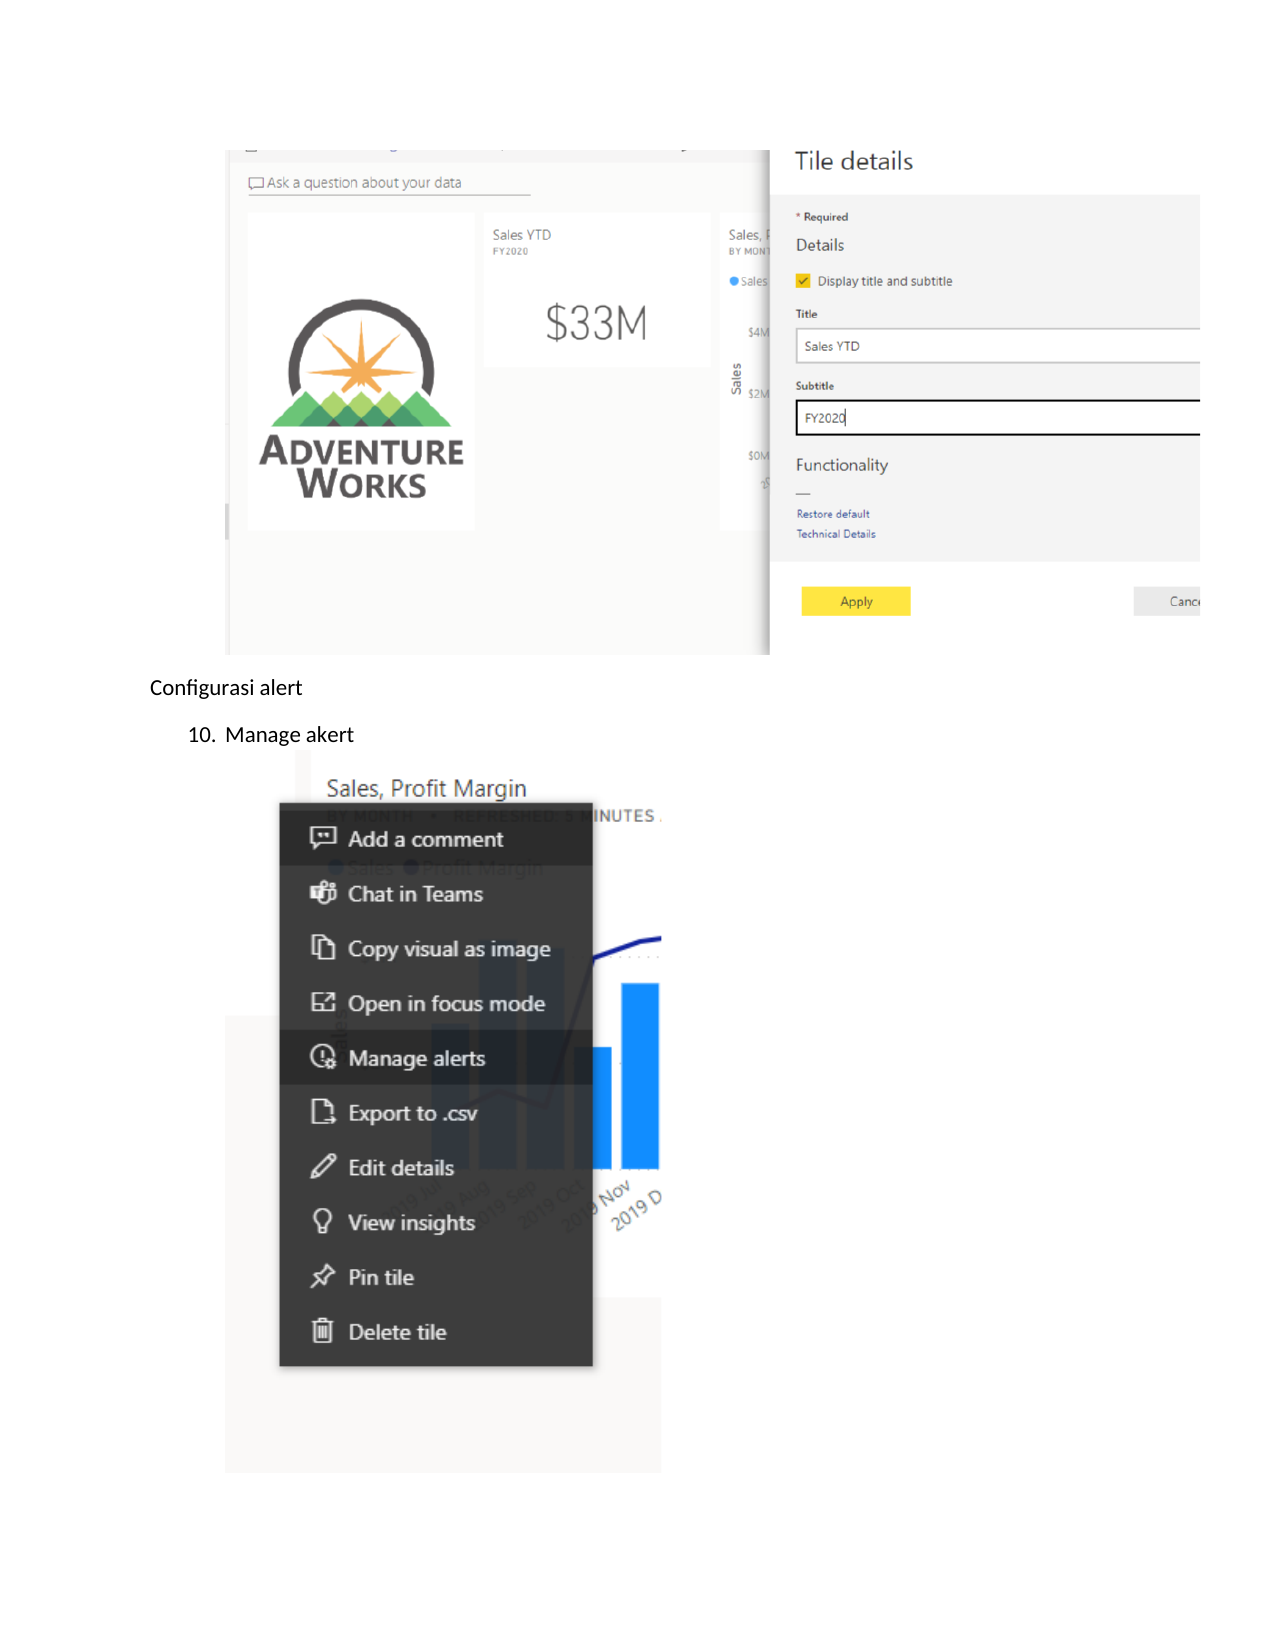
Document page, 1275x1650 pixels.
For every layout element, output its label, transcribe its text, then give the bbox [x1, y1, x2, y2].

text Configurasi alert [150, 673, 1125, 701]
picture [225, 150, 1200, 655]
picture [225, 750, 662, 1473]
list Manage akert [187, 720, 1125, 748]
